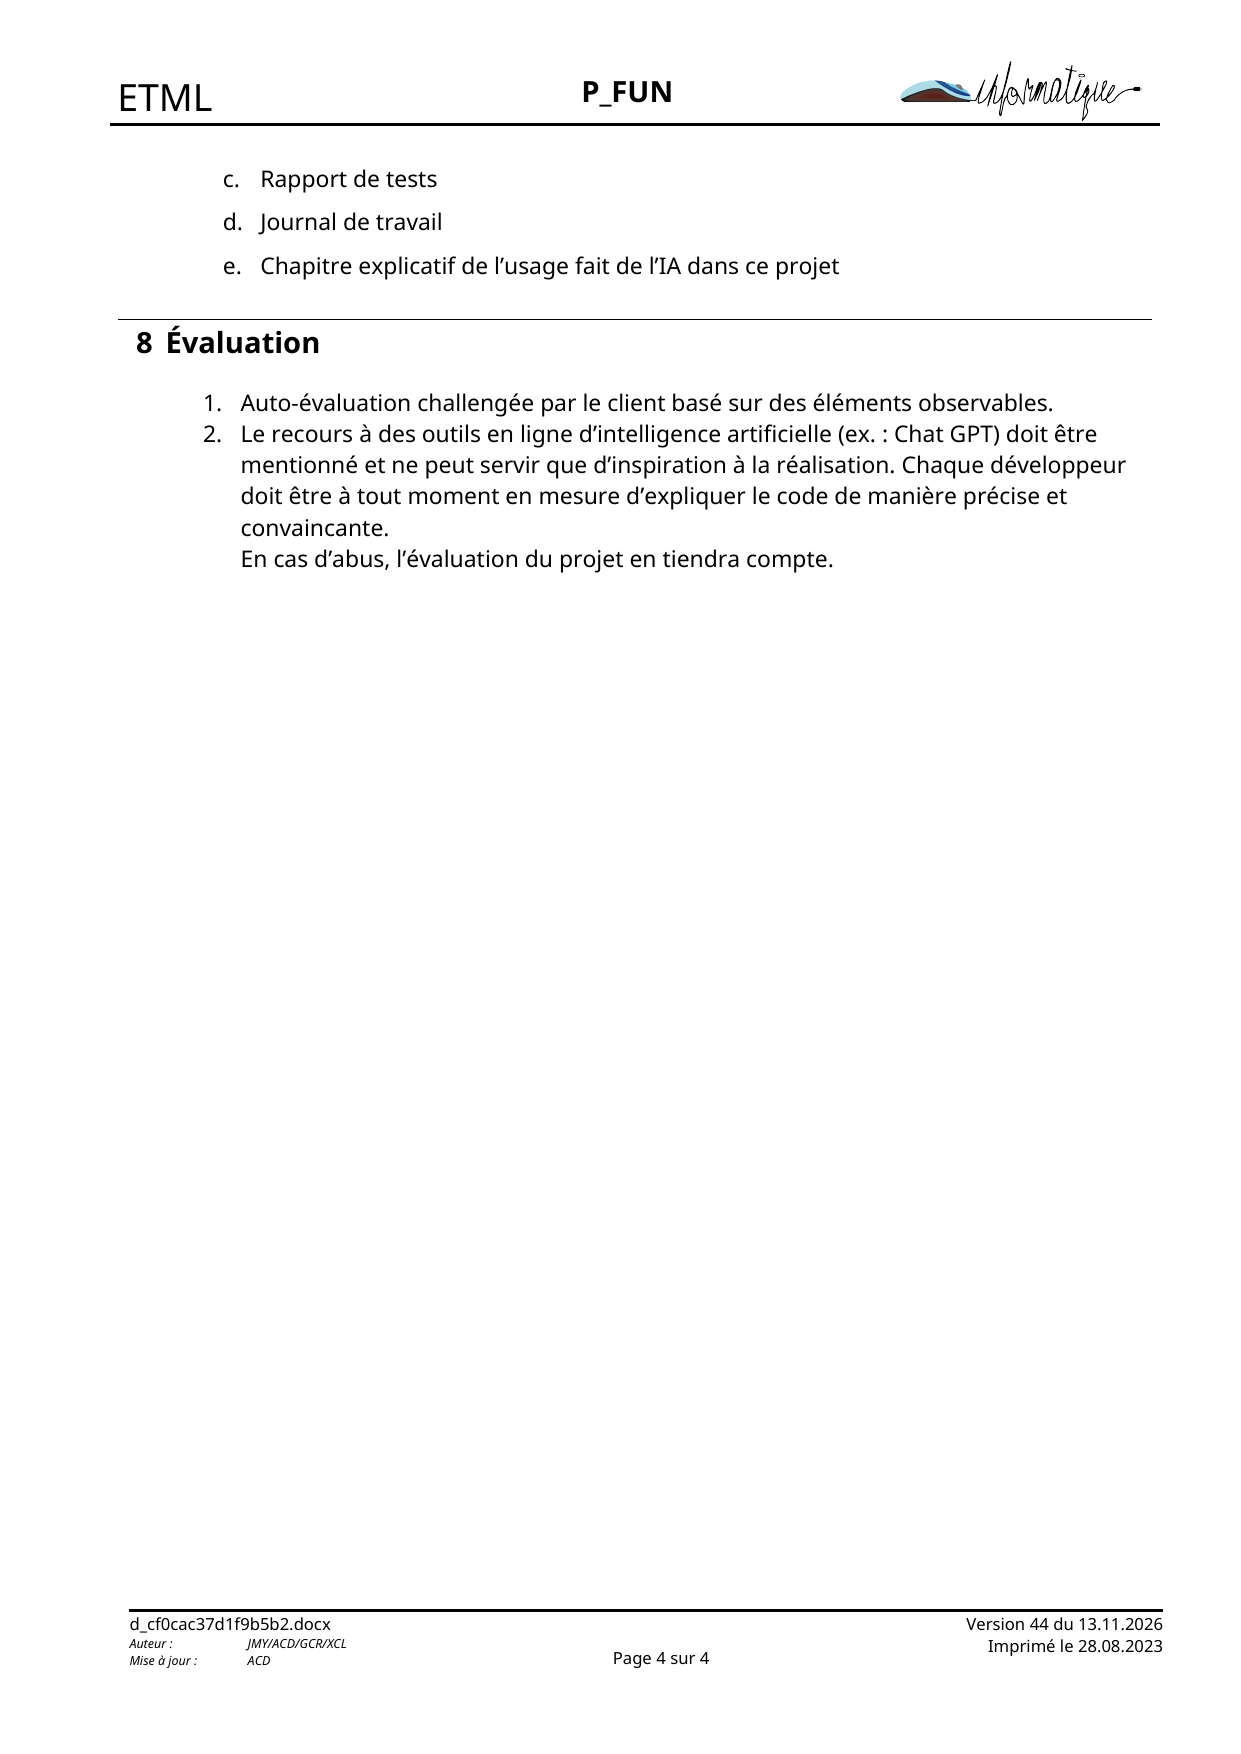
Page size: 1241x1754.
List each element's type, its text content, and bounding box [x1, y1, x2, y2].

list Auto-évaluation challengée par le client basé sur des éléments observables. [203, 387, 1152, 418]
subtitle Évaluation [118, 320, 1152, 362]
list Le recours à des outils en ligne d’intelligence artificielle (ex. : Chat GPT) doit être mentionné et ne peut servir que d’inspiration à la réalisation. Chaque développeur doit être à tout moment en mesure d’expliquer le code de manière précise et convaincante. En cas d’abus, l’évaluation du projet en tiendra compte. [203, 418, 1152, 574]
picture [900, 61, 1142, 121]
list Journal de travail [223, 206, 1152, 237]
list Rapport de tests [223, 162, 1152, 194]
list Chapitre explicatif de l’usage fait de l’IA dans ce projet [223, 250, 1152, 281]
